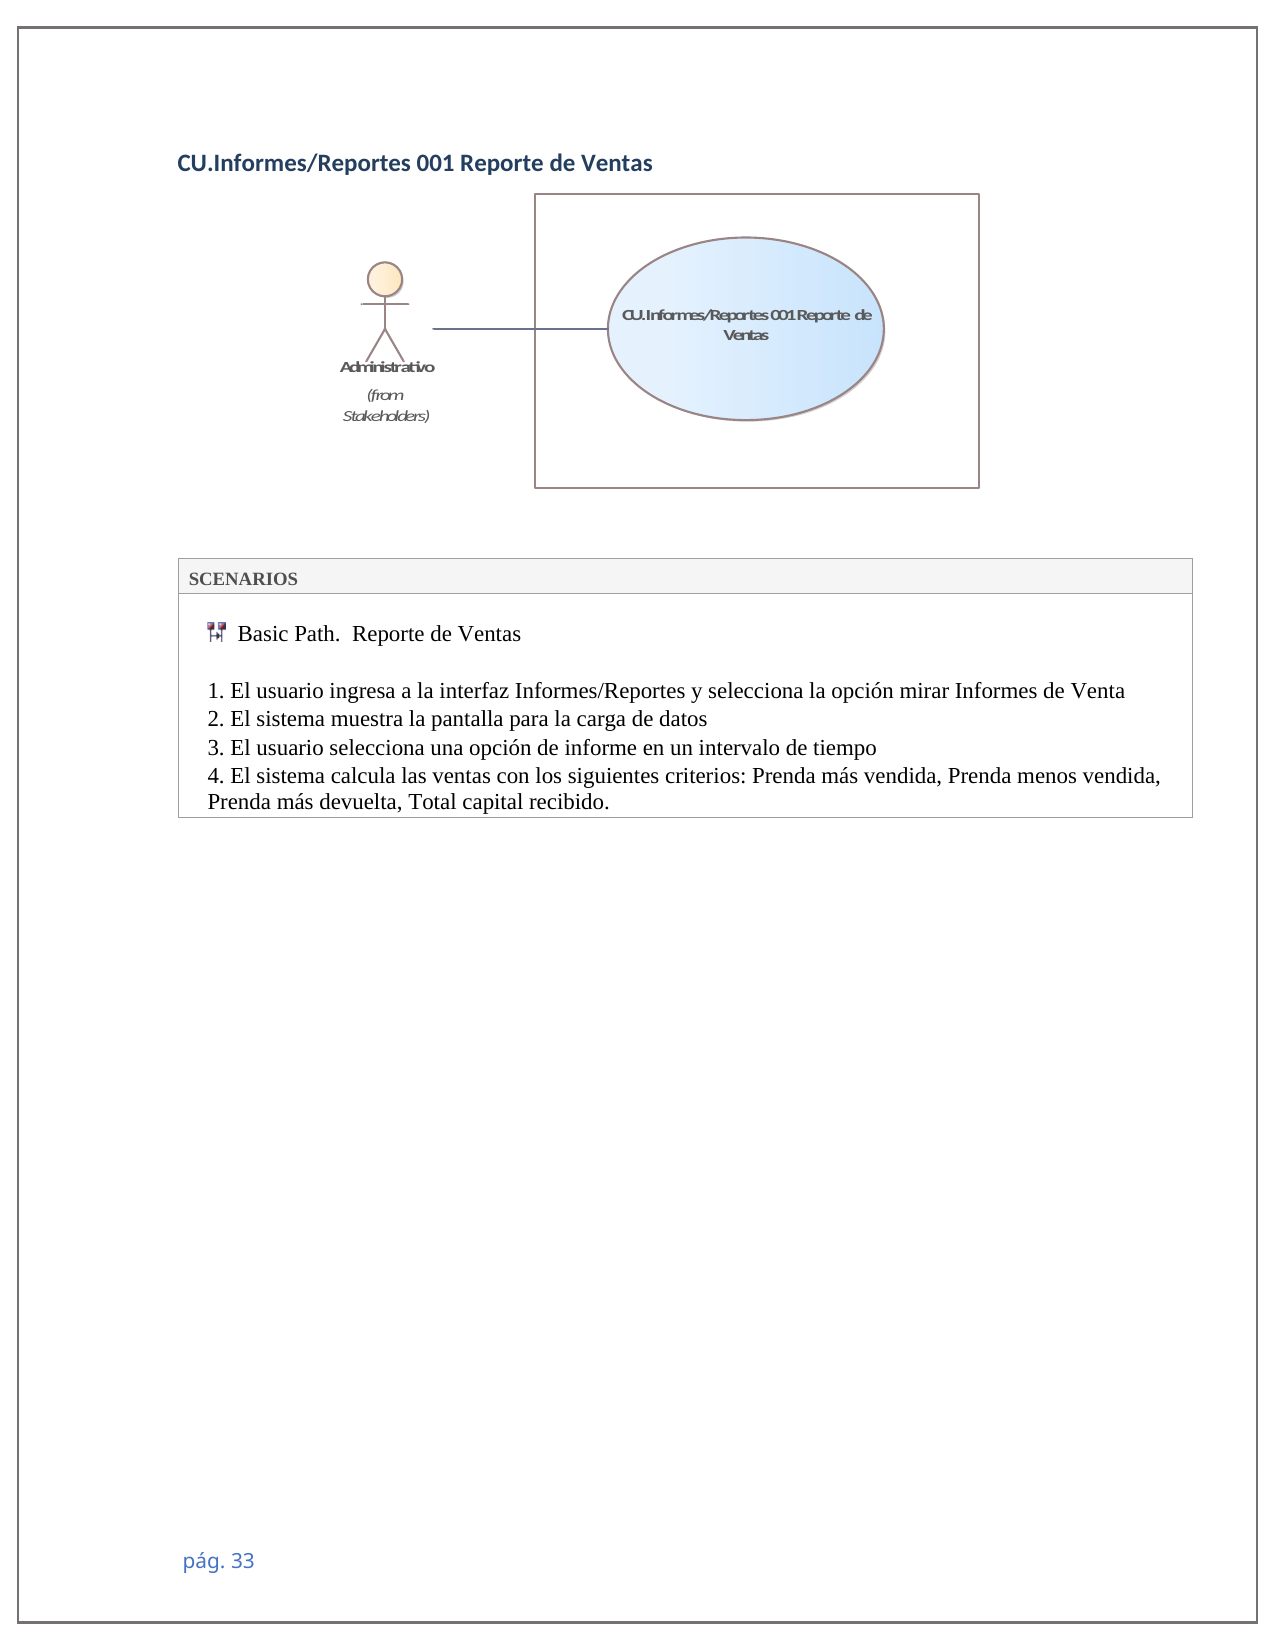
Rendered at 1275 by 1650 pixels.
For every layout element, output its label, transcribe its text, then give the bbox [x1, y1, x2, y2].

subtitle CU.Informes/Reportes 001 Reporte de Ventas [177, 148, 1098, 178]
table_header SCENARIOS [179, 559, 1192, 593]
table_cell Basic Path. Reporte de Ventas 1. El usuario ingresa a la interfaz Informes/Reportes y selecciona la opción mirar Informes de Venta 2. El sistema muestra la pantalla para la carga de datos 3. El usuario selecciona una opción de informe en un intervalo de tiempo 4. El sistema calcula las ventas con los siguientes criterios: Prenda más vendida, Prenda menos vendida, Prenda más devuelta, Total capital recibido. [179, 594, 1192, 817]
picture [207, 622, 226, 642]
